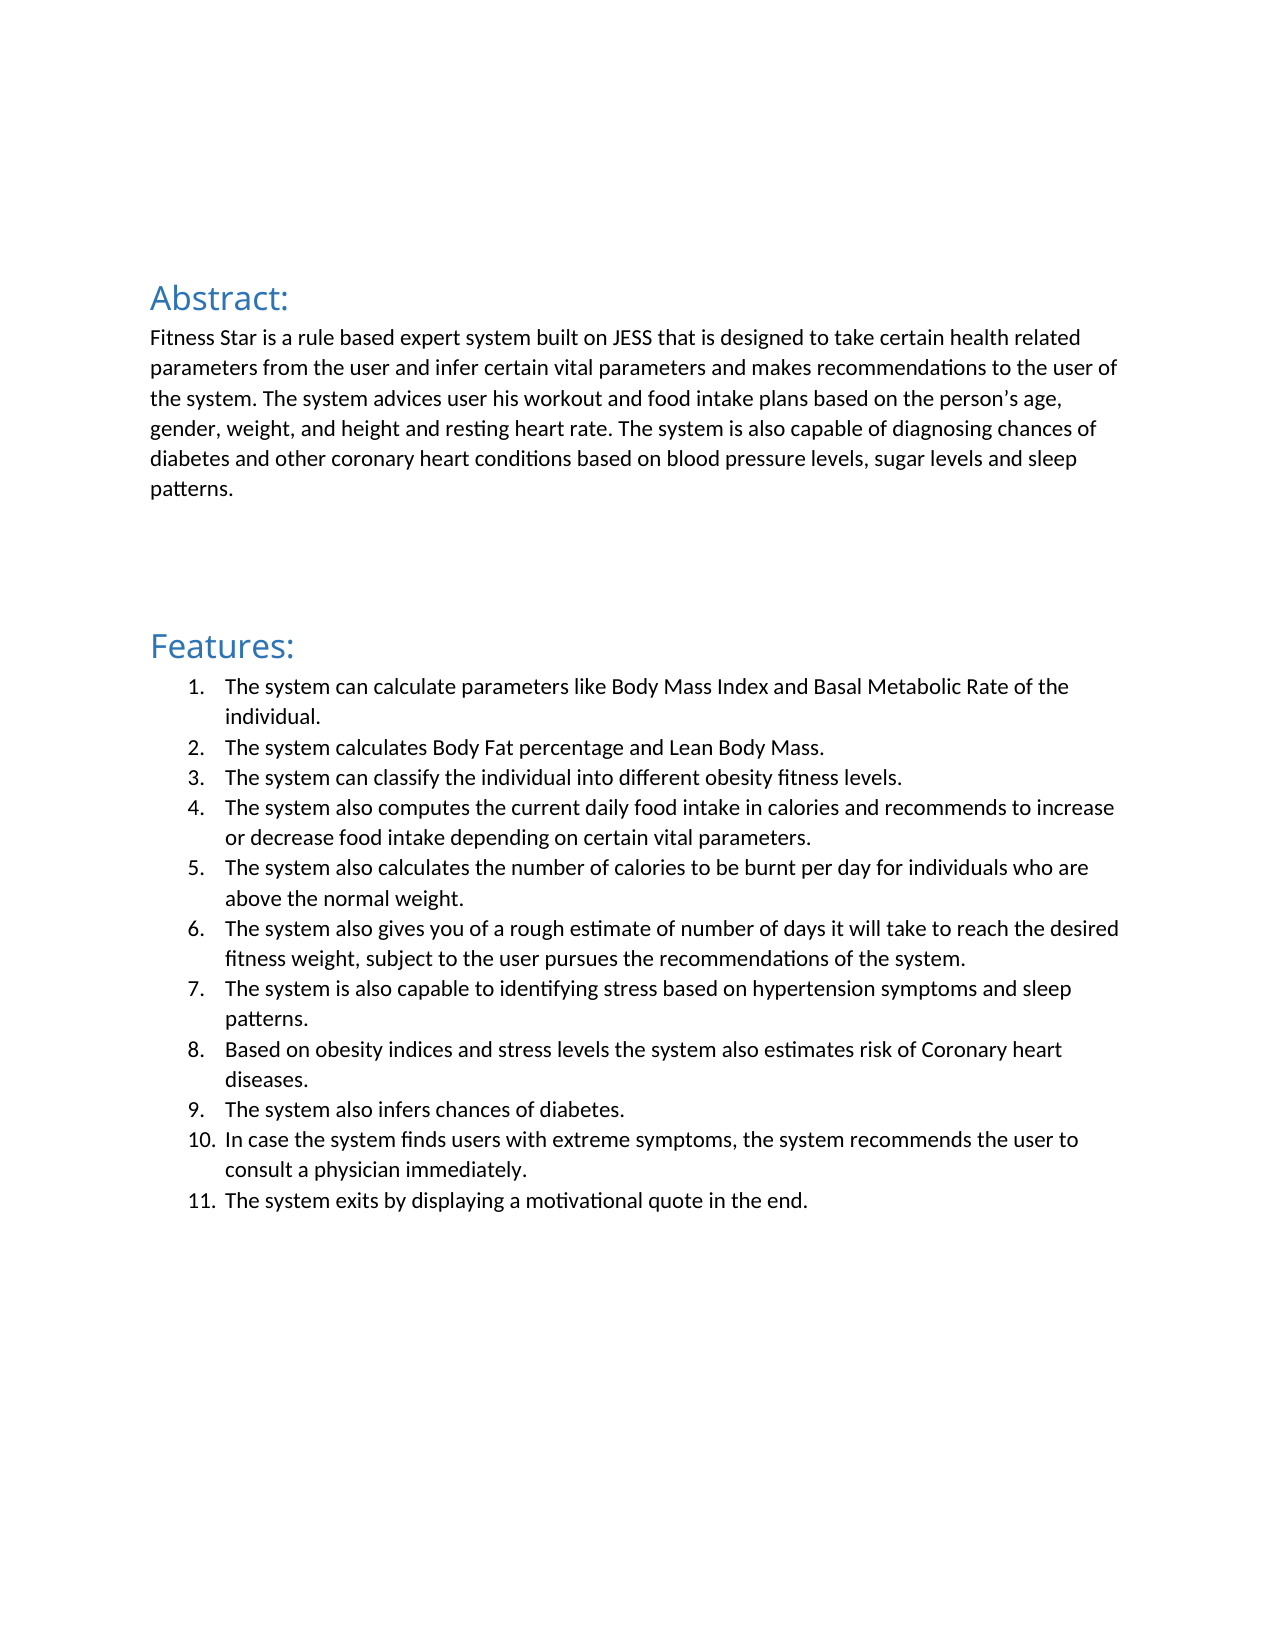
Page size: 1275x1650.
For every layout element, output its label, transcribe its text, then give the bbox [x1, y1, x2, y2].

subtitle Features: [150, 623, 1125, 669]
list In case the system finds users with extreme symptoms, the system recommends the user to consult a physician immediately. [187, 1125, 1125, 1184]
list The system can classify the individual into different obesity fitness levels. [187, 763, 1125, 791]
list The system also calculates the number of calories to be burnt per day for individuals who are above the normal weight. [187, 853, 1125, 912]
list The system is also capable to identifying stress based on hypertension symptoms and sleep patterns. [187, 974, 1125, 1033]
list The system can calculate parameters like Body Mass Index and Basal Metabolic Rate of the individual. [187, 672, 1125, 731]
list Based on obesity indices and stress levels the system also estimates risk of Coronary heart diseases. [187, 1035, 1125, 1093]
list The system calculates Body Fat percentage and Lean Body Mass. [187, 733, 1125, 761]
list The system also computes the current daily food intake in calories and recommends to increase or decrease food intake depending on certain vital parameters. [187, 793, 1125, 851]
text Fitness Star is a rule based expert system built on JESS that is designed to take certain health related parameters from the user and infer certain vital parameters and makes recommendations to the user of the system. The system advices user his workout and food intake plans based on the person’s age, gender, weight, and height and resting heart rate. The system is also capable of diagnosing chances of diabetes and other coronary heart conditions based on blood pressure levels, sugar levels and sleep patterns. [150, 323, 1125, 502]
list The system also infers chances of diabetes. [187, 1095, 1125, 1123]
list The system exits by displaying a motivational quote in the end. [187, 1186, 1125, 1214]
list The system also gives you of a rough estimate of number of days it will take to reach the desired fitness weight, subject to the user pursues the recommendations of the system. [187, 914, 1125, 972]
subtitle Abstract: [150, 274, 1125, 320]
